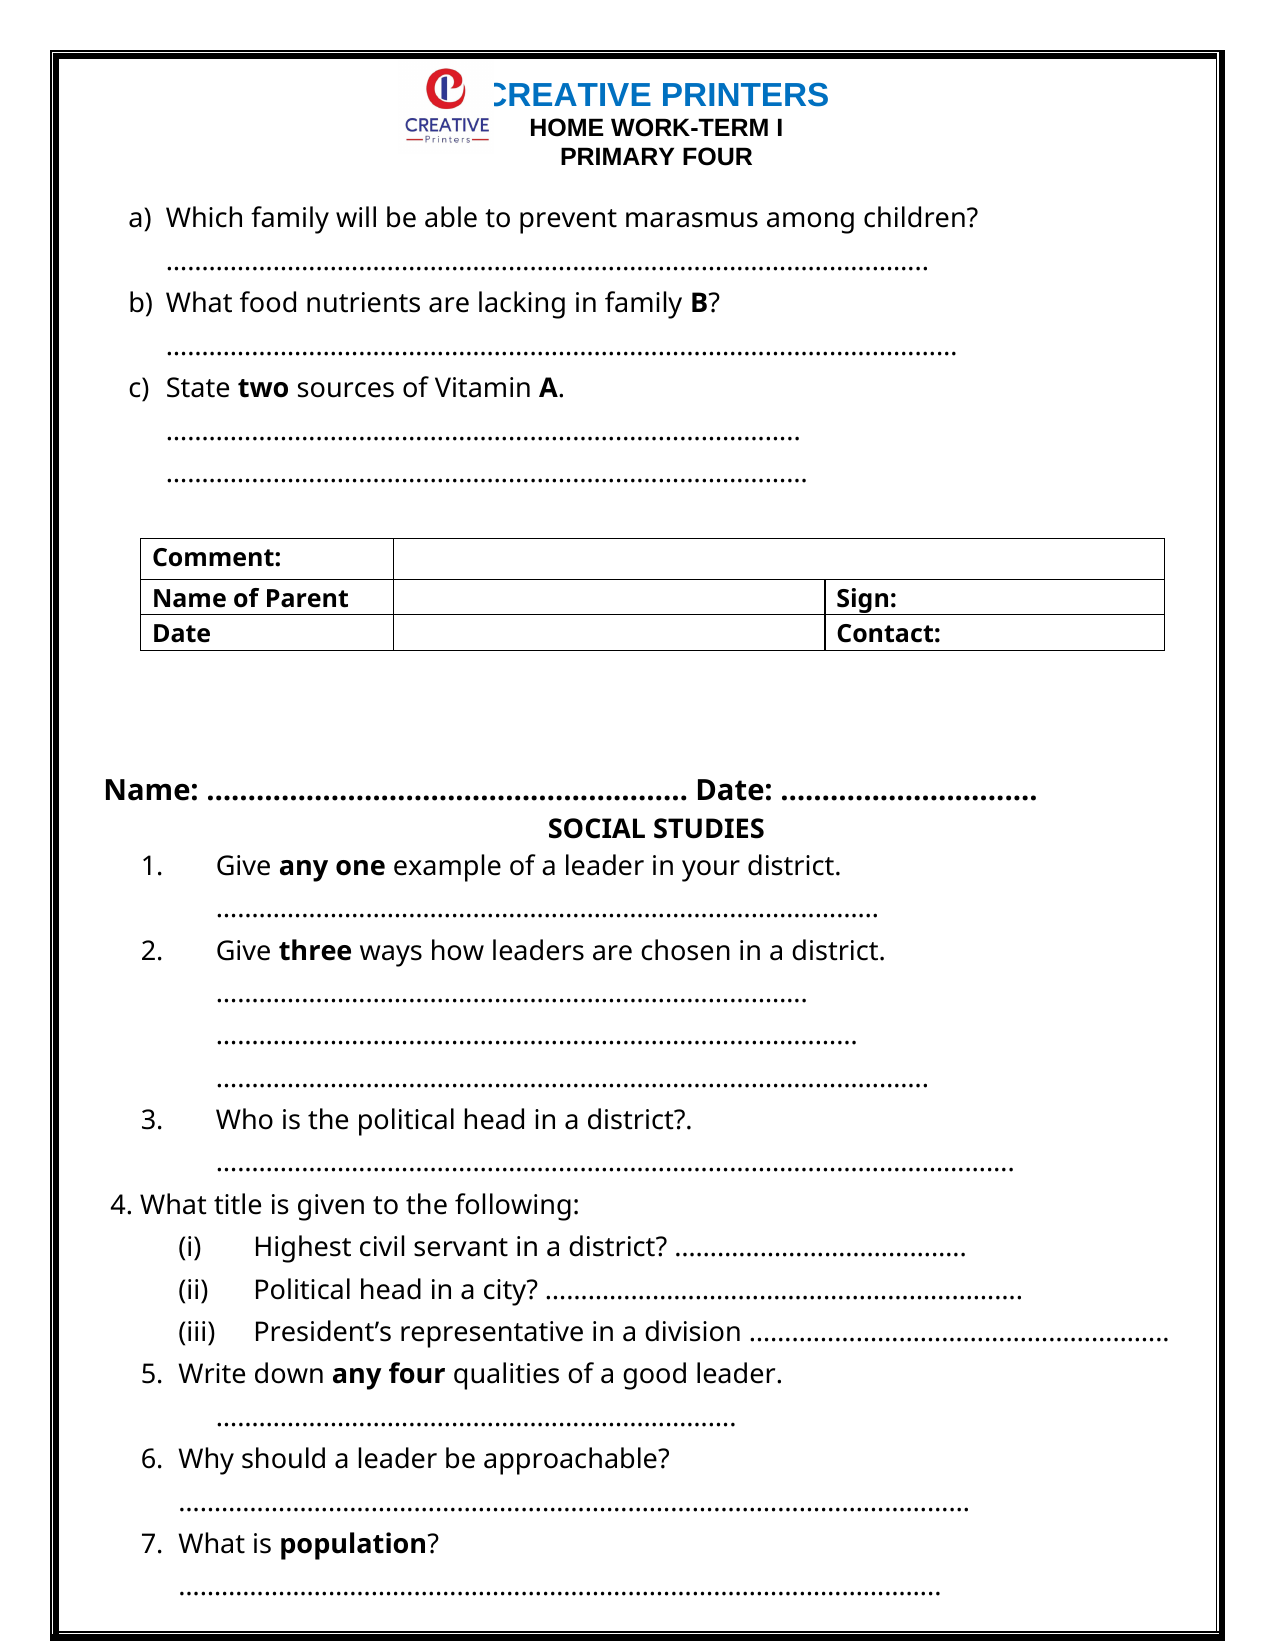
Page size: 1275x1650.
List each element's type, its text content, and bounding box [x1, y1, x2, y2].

text Name: ……………………………………….………… Date: ………………….…...... [103, 769, 1209, 809]
text …………………………………………………………………………………………….. [178, 1567, 1209, 1604]
text ………………………………………………………………………………… [216, 888, 1209, 925]
text ……………………………………………………………………………… [166, 453, 1209, 490]
table_cell [394, 580, 824, 614]
table_cell Sign: [826, 580, 1164, 614]
table_cell Contact: [826, 615, 1164, 649]
list Who is the political head in a district?. [141, 1101, 1209, 1137]
text (ii) Political head in a city? …………………………………………………………. [103, 1270, 1209, 1307]
text ………………………………………………………………………………………………… [166, 326, 1209, 363]
table_cell [394, 615, 824, 649]
text (iii) President’s representative in a division ………………………………………………….. [103, 1312, 1209, 1349]
list Write down any four qualities of a good leader. [141, 1355, 1209, 1392]
text ………………………………………………………………. [216, 1397, 1209, 1434]
text ……………………………………………………………………………… [216, 1016, 1209, 1053]
list Why should a leader be approachable? [141, 1440, 1209, 1477]
list Which family will be able to prevent marasmus among children? [128, 199, 1209, 236]
text 4. What title is given to the following: [103, 1185, 1209, 1222]
table_cell Name of Parent [141, 580, 393, 614]
text ……………………………………………………………………….. [216, 973, 1209, 1010]
list What is population? [141, 1524, 1209, 1561]
table_cell Date [141, 615, 393, 649]
text …………………………………………………………………………………………….. [166, 241, 1209, 278]
text …………………………………………………………………………………………………. [216, 1143, 1209, 1180]
table_header Comment: [141, 539, 393, 579]
text ………………………………………………………………………………………. [216, 1058, 1209, 1095]
text ………………………………………………………………………………………………… [178, 1482, 1209, 1519]
list Give any one example of a leader in your district. [141, 846, 1209, 883]
text …………………………………………………………………………….. [166, 411, 1209, 448]
list State two sources of Vitamin A. [128, 368, 1209, 405]
text SOCIAL STUDIES [103, 809, 1209, 846]
list Give three ways how leaders are chosen in a district. [141, 931, 1209, 968]
text (i) Highest civil servant in a district? ………………………………….. [103, 1228, 1209, 1264]
list What food nutrients are lacking in family B? [128, 284, 1209, 321]
table_header [394, 539, 1164, 579]
picture [396, 59, 494, 153]
